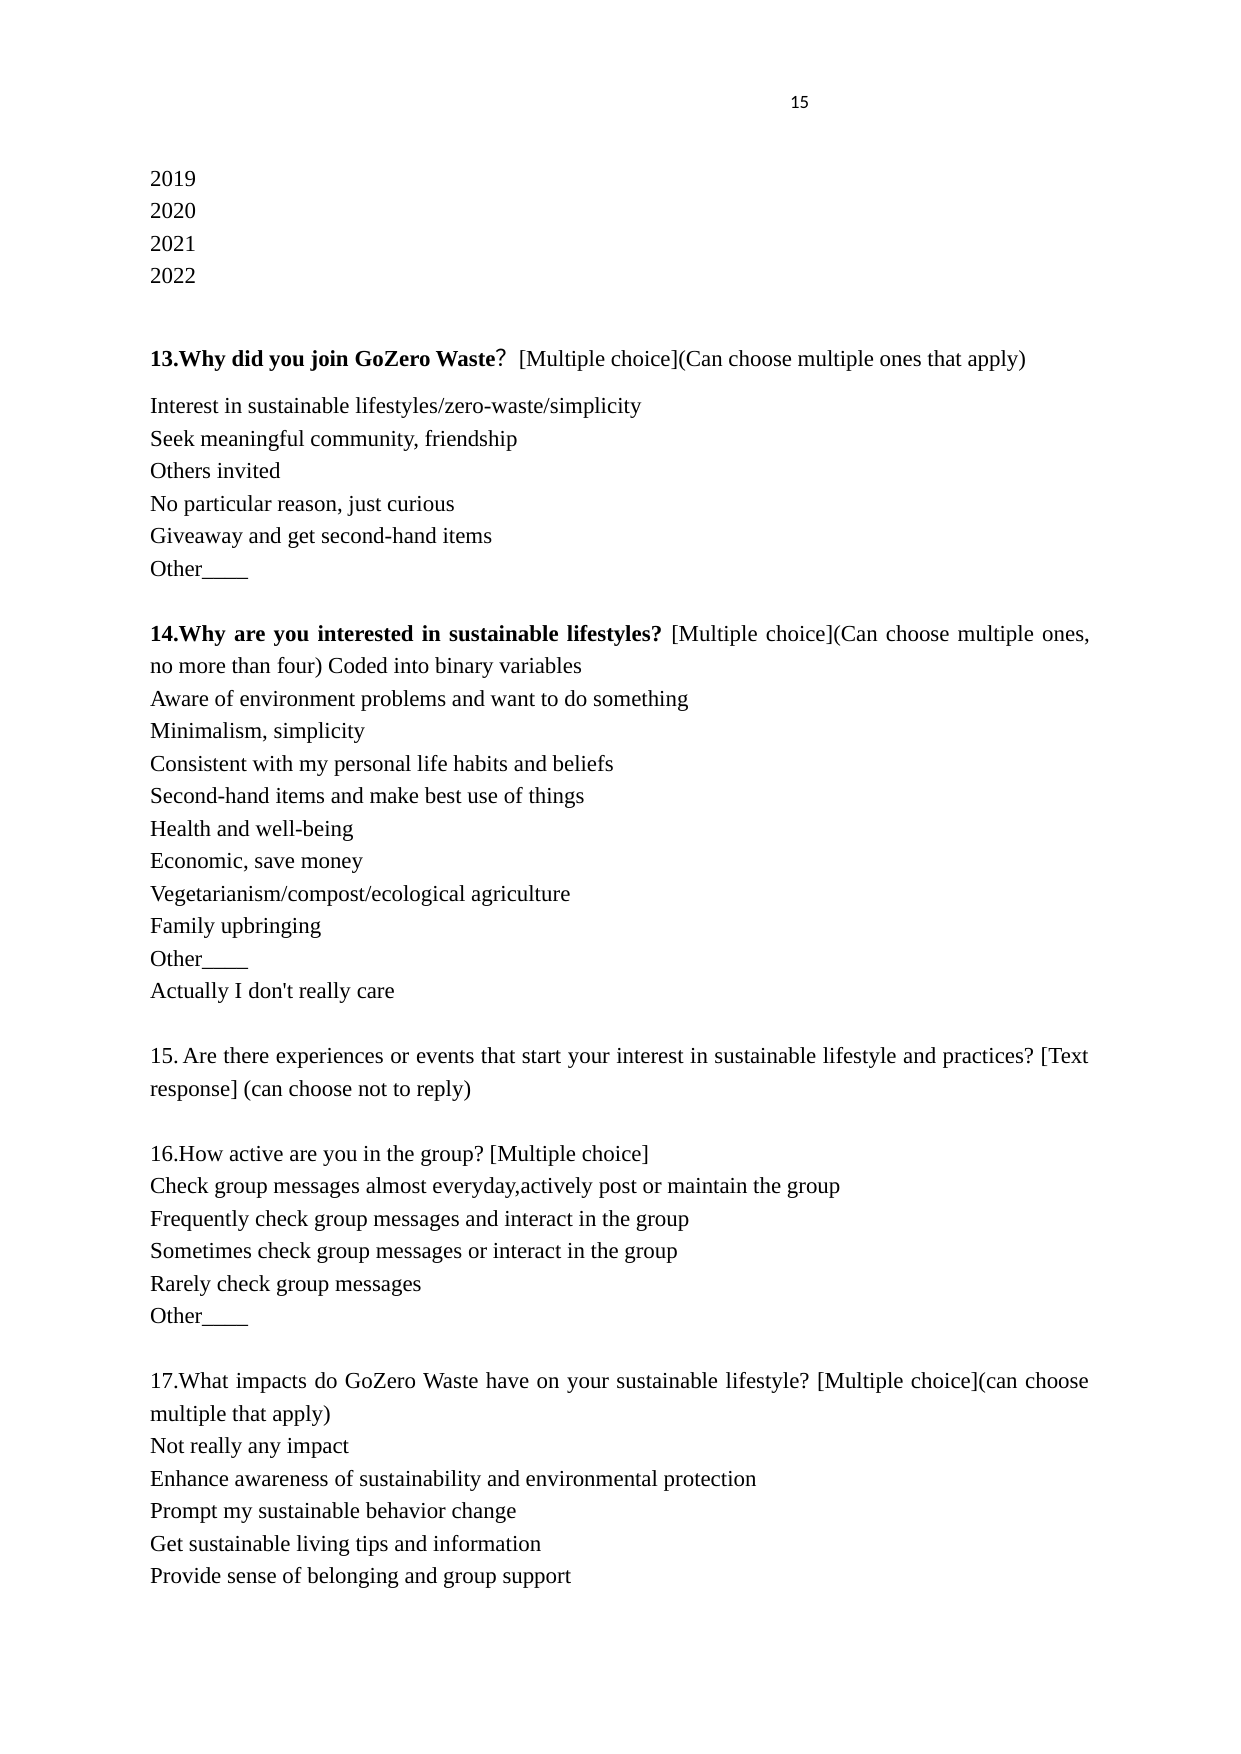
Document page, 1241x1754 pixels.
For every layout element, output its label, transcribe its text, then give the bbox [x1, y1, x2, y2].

text Actually I don't really care [150, 974, 1090, 1007]
text Other____ [150, 1299, 1090, 1332]
text Check group messages almost everyday,actively post or maintain the group [150, 1169, 1090, 1202]
text Second-hand items and make best use of things [150, 779, 1090, 812]
list Provide sense of belonging and group support [150, 1559, 1090, 1592]
list Prompt my sustainable behavior change [150, 1494, 1090, 1527]
text Minimalism, simplicity [150, 714, 1090, 747]
text 2021 [150, 227, 1090, 259]
text 14.Why are you interested in sustainable lifestyles? [Multiple choice](Can choose multiple ones, no more than four) Coded into binary variables [150, 617, 1090, 682]
text No particular reason, just curious [150, 487, 1090, 519]
text Rarely check group messages [150, 1267, 1090, 1299]
text Sometimes check group messages or interact in the group [150, 1234, 1090, 1267]
text Other____ [150, 942, 1090, 974]
text Family upbringing [150, 909, 1090, 942]
list Are there experiences or events that start your interest in sustainable lifestyle and practices? [Text response] (can choose not to reply) [150, 1039, 1090, 1104]
text Consistent with my personal life habits and beliefs [150, 747, 1090, 779]
text Other____ [150, 552, 1090, 584]
text Frequently check group messages and interact in the group [150, 1202, 1090, 1234]
list 17.What impacts do GoZero Waste have on your sustainable lifestyle? [Multiple choice](can choose multiple that apply) [150, 1364, 1090, 1429]
text Giveaway and get second-hand items [150, 519, 1090, 552]
text Aware of environment problems and want to do something [150, 682, 1090, 714]
text Economic, save money [150, 844, 1090, 877]
text 2019 [150, 162, 1090, 194]
text Health and well-being [150, 812, 1090, 844]
text Vegetarianism/compost/ecological agriculture [150, 877, 1090, 909]
list Enhance awareness of sustainability and environmental protection [150, 1462, 1090, 1494]
text 16.How active are you in the group? [Multiple choice] [150, 1137, 1090, 1169]
text 13.Why did you join GoZero Waste？[Multiple choice](Can choose multiple ones that apply) [150, 324, 1090, 389]
text Seek meaningful community, friendship [150, 422, 1090, 454]
list Get sustainable living tips and information [150, 1527, 1090, 1559]
text 2022 [150, 259, 1090, 292]
text Interest in sustainable lifestyles/zero-waste/simplicity [150, 389, 1090, 422]
text Others invited [150, 454, 1090, 487]
text 2020 [150, 194, 1090, 227]
list Not really any impact [150, 1429, 1090, 1462]
